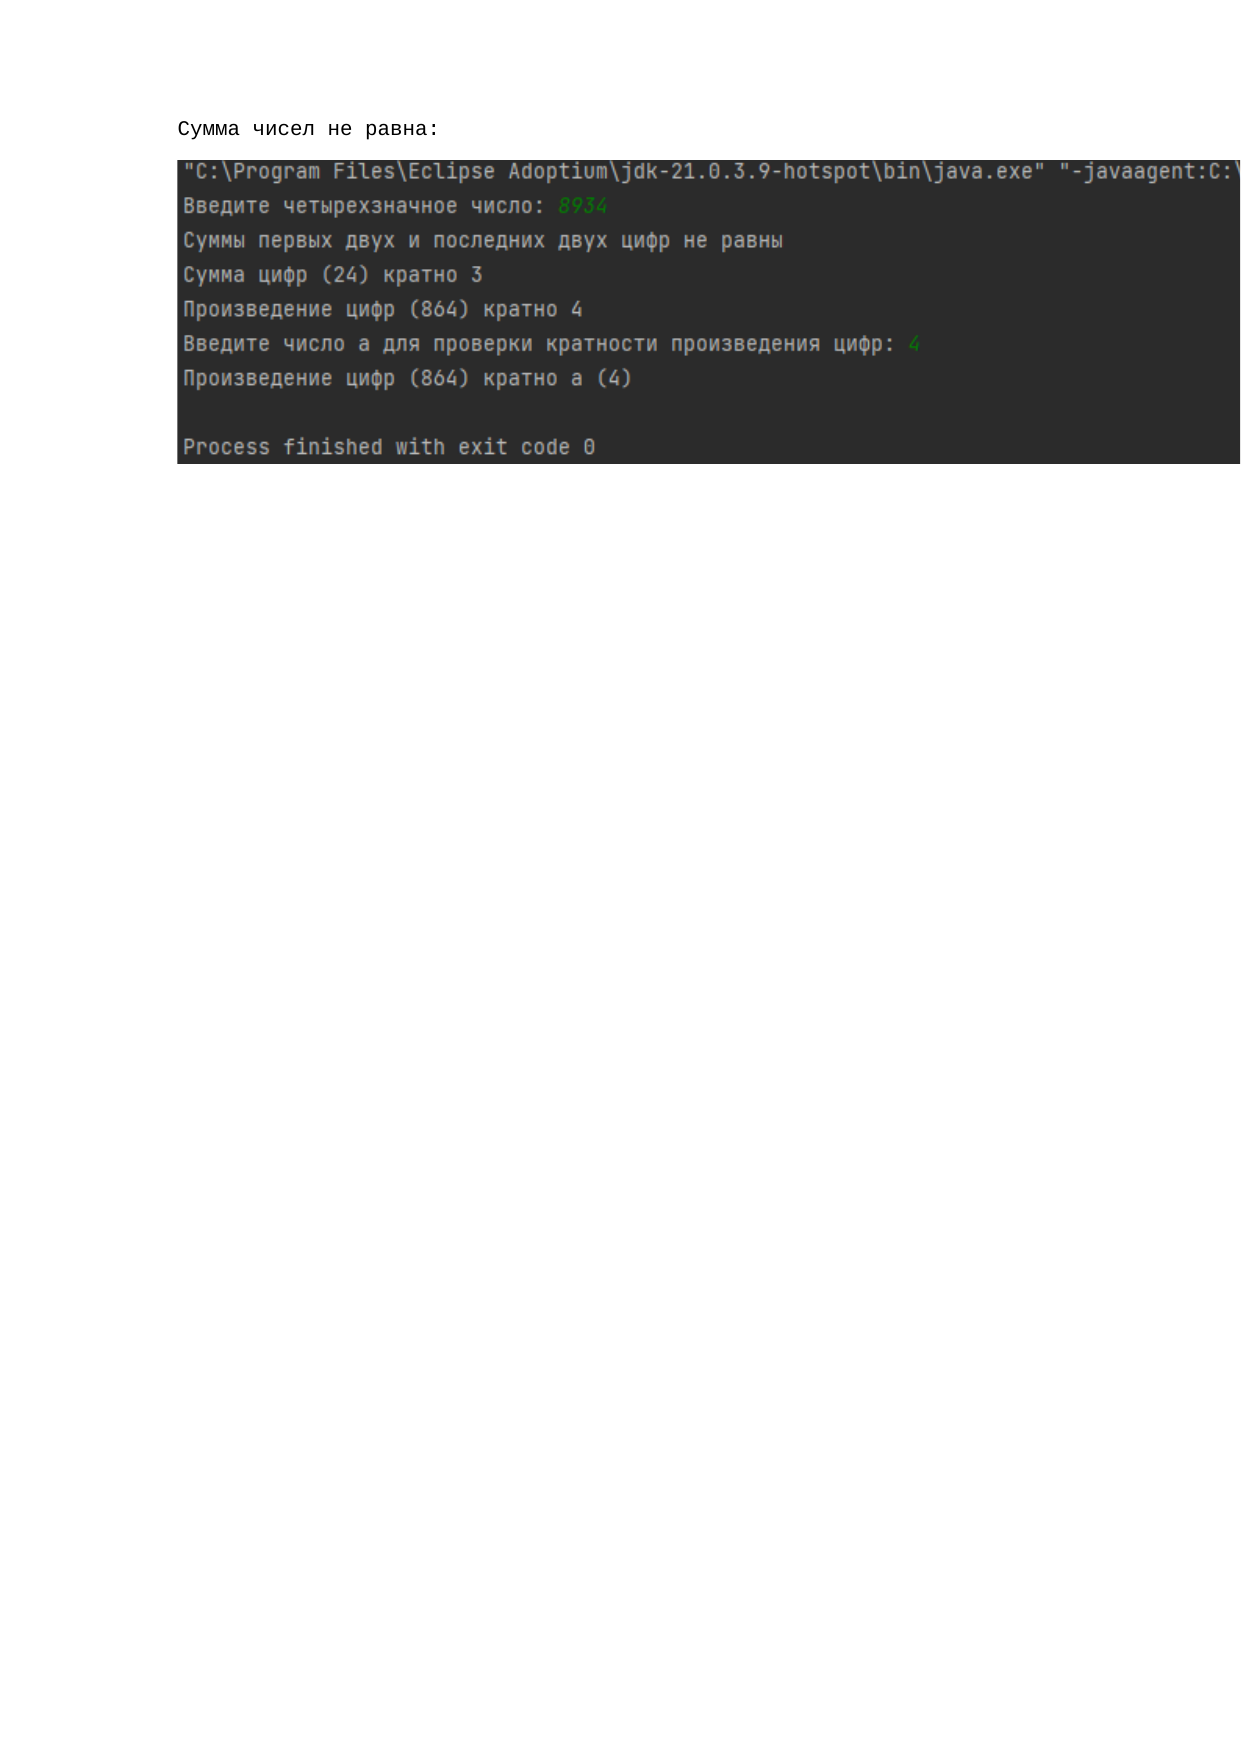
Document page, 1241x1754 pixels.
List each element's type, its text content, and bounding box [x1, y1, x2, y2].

picture [177, 160, 1241, 464]
text Сумма чисел не равна: [177, 118, 1152, 142]
